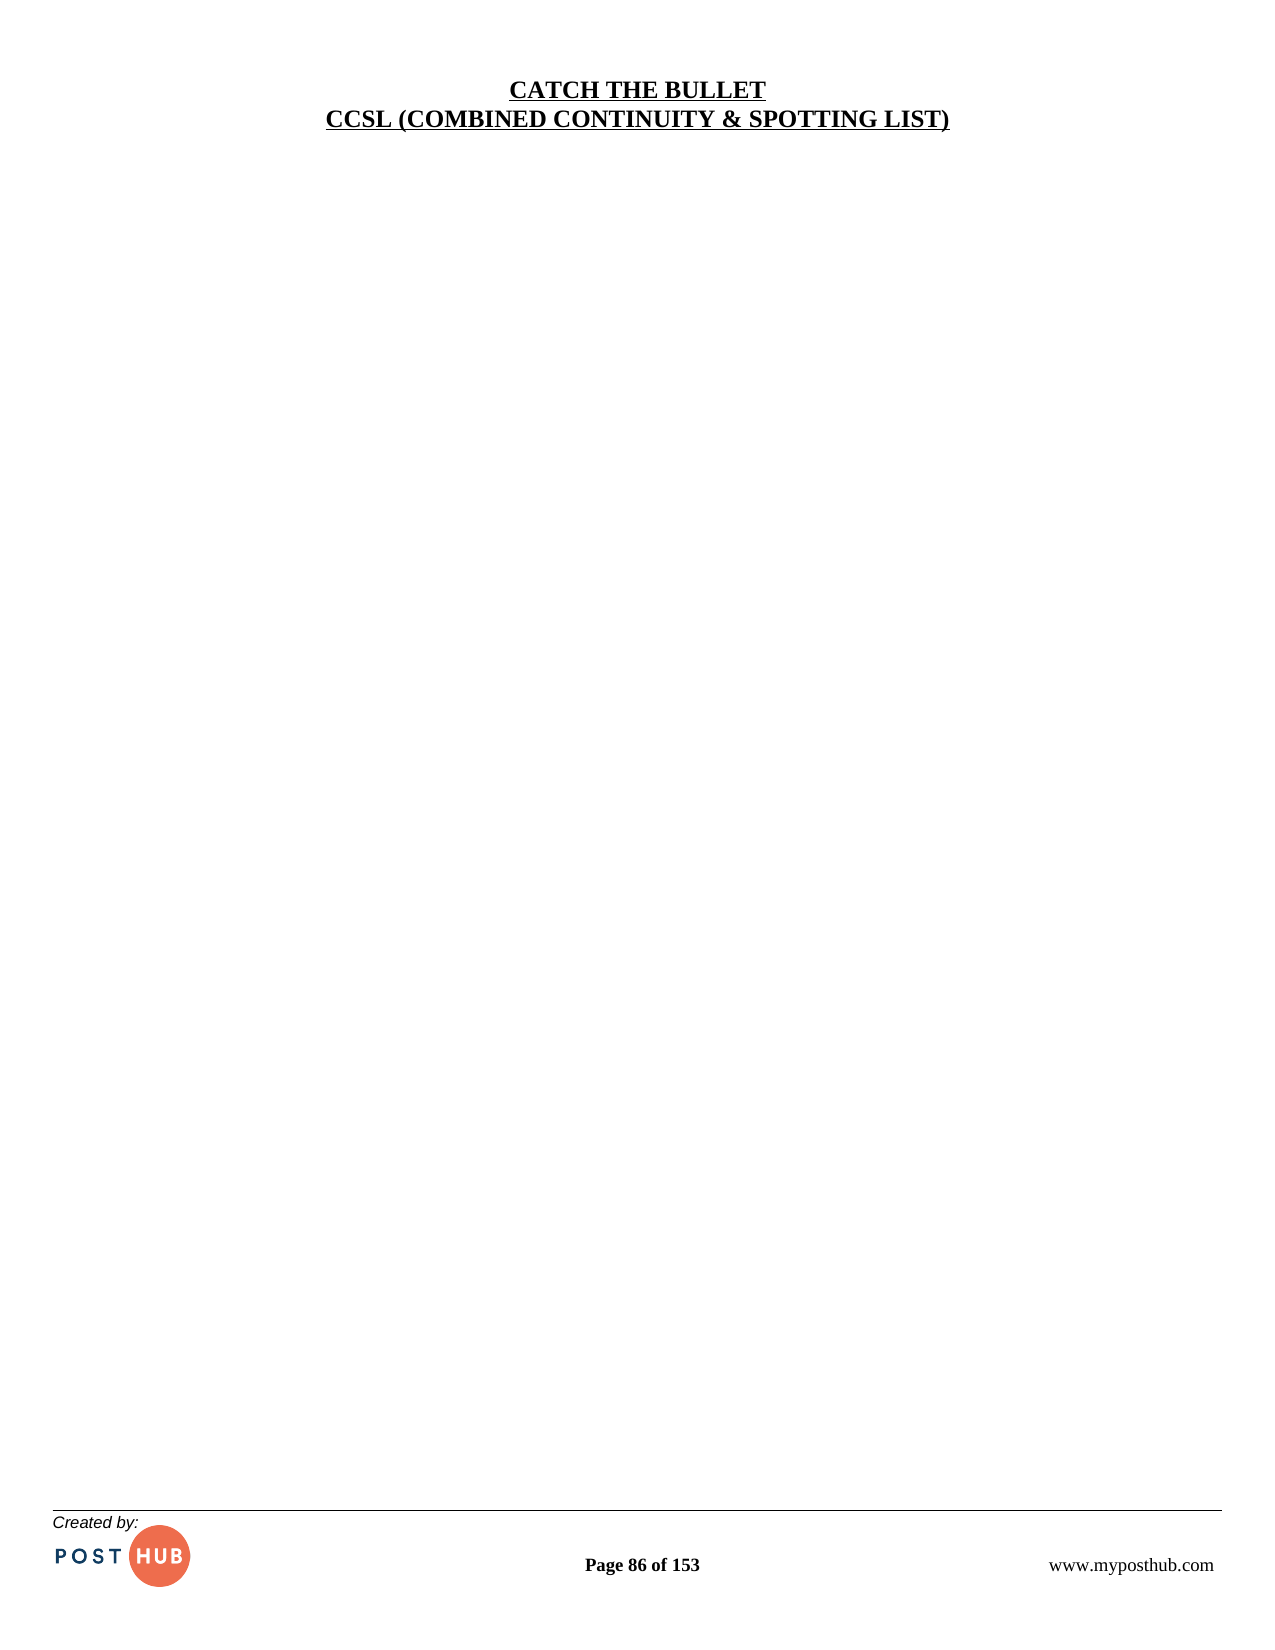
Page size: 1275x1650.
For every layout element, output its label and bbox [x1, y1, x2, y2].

picture [55, 1525, 191, 1587]
